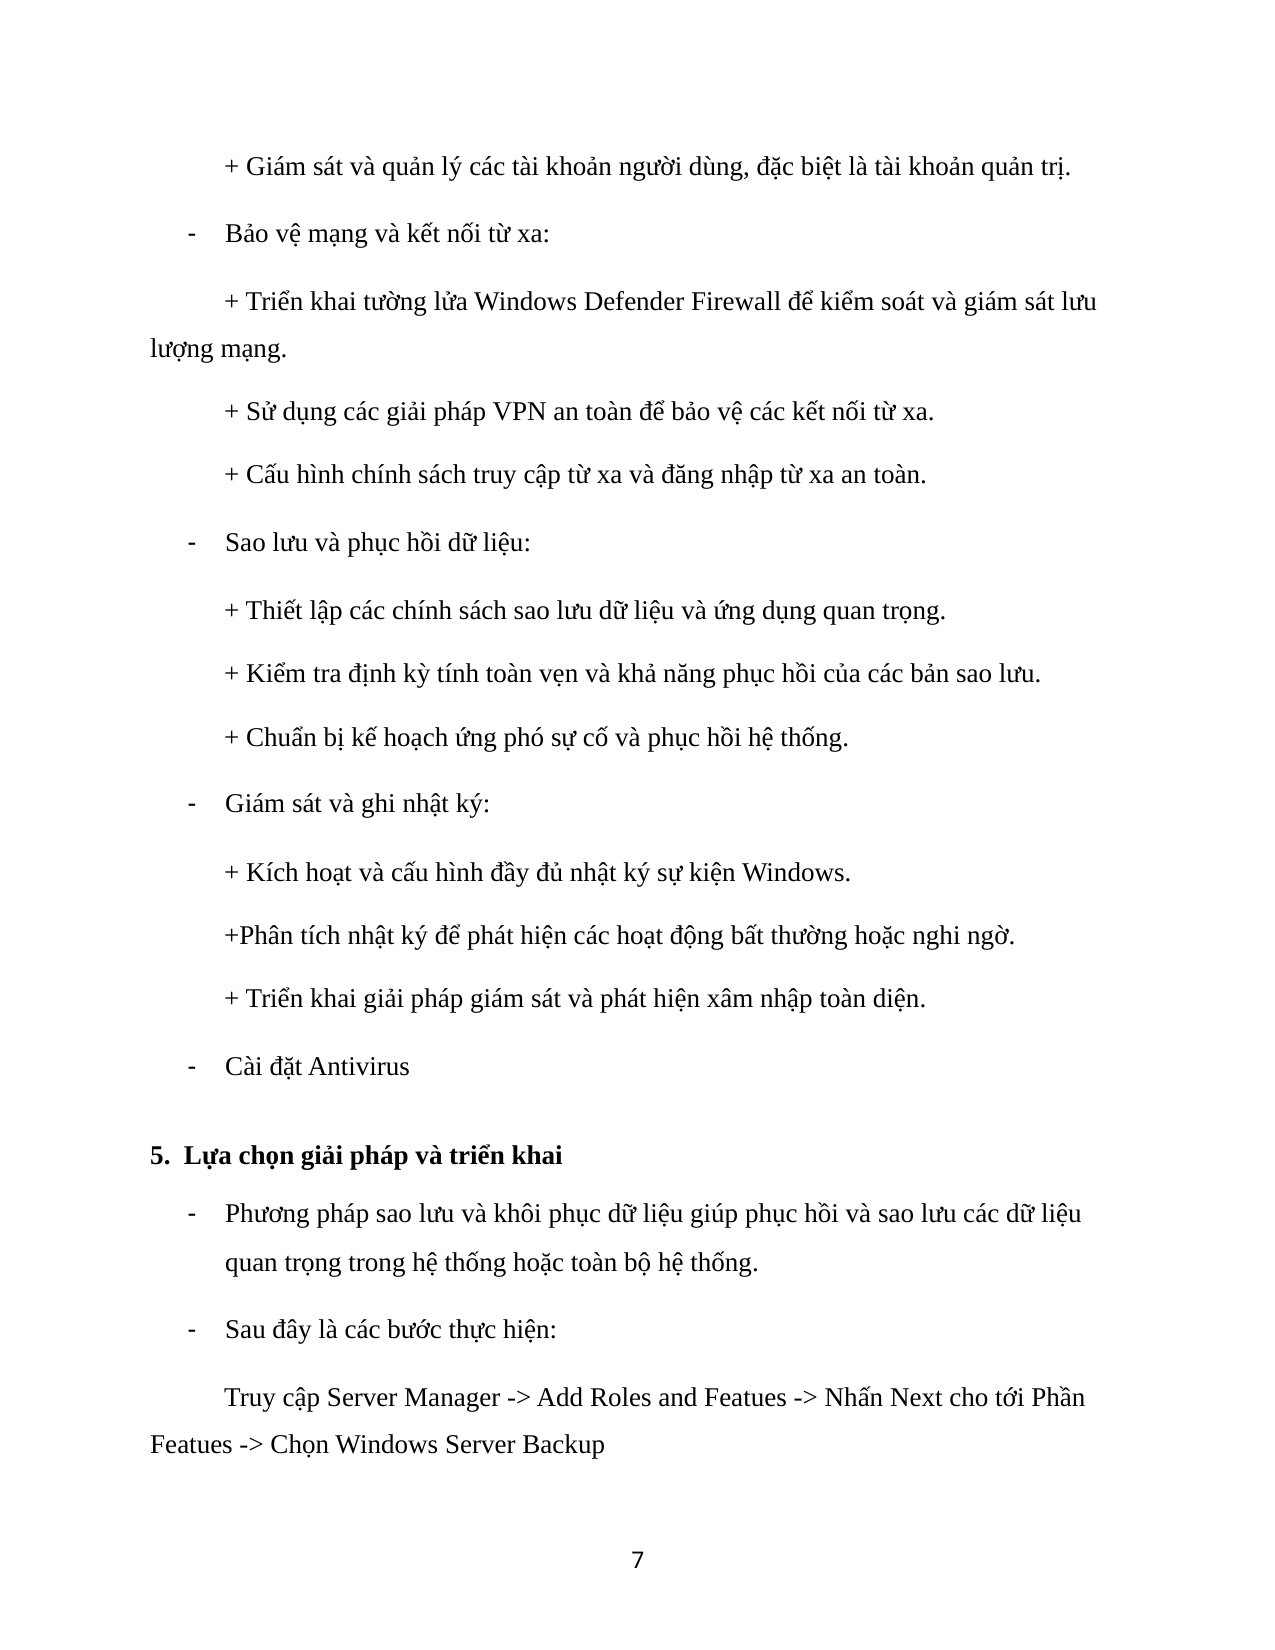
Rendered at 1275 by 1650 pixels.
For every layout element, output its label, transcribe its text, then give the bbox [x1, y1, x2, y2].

text + Giám sát và quản lý các tài khoản người dùng, đặc biệt là tài khoản quản trị. [150, 150, 1125, 181]
text + Thiết lập các chính sách sao lưu dữ liệu và ứng dụng quan trọng. [150, 594, 1125, 625]
text Truy cập Server Manager -> Add Roles and Featues -> Nhấn Next cho tới Phần Featues -> Chọn Windows Server Backup [150, 1381, 1125, 1459]
list Cài đặt Antivirus [187, 1046, 1125, 1083]
list Phương pháp sao lưu và khôi phục dữ liệu giúp phục hồi và sao lưu các dữ liệu quan trọng trong hệ thống hoặc toàn bộ hệ thống. [187, 1194, 1125, 1277]
text +Phân tích nhật ký để phát hiện các hoạt động bất thường hoặc nghi ngờ. [150, 919, 1125, 950]
text + Triển khai tường lửa Windows Defender Firewall để kiểm soát và giám sát lưu lượng mạng. [150, 285, 1125, 363]
text + Triển khai giải pháp giám sát và phát hiện xâm nhập toàn diện. [150, 983, 1125, 1014]
subtitle 5. Lựa chọn giải pháp và triển khai [150, 1139, 1125, 1170]
text + Kích hoạt và cấu hình đầy đủ nhật ký sự kiện Windows. [150, 856, 1125, 887]
text + Cấu hình chính sách truy cập từ xa và đăng nhập từ xa an toàn. [150, 459, 1125, 490]
list Sao lưu và phục hồi dữ liệu: [187, 522, 1125, 559]
list Sau đây là các bước thực hiện: [187, 1309, 1125, 1346]
text + Sử dụng các giải pháp VPN an toàn để bảo vệ các kết nối từ xa. [150, 395, 1125, 426]
text + Chuẩn bị kế hoạch ứng phó sự cố và phục hồi hệ thống. [150, 721, 1125, 752]
list Giám sát và ghi nhật ký: [187, 784, 1125, 821]
text + Kiểm tra định kỳ tính toàn vẹn và khả năng phục hồi của các bản sao lưu. [150, 657, 1125, 688]
list Bảo vệ mạng và kết nối từ xa: [187, 213, 1125, 250]
